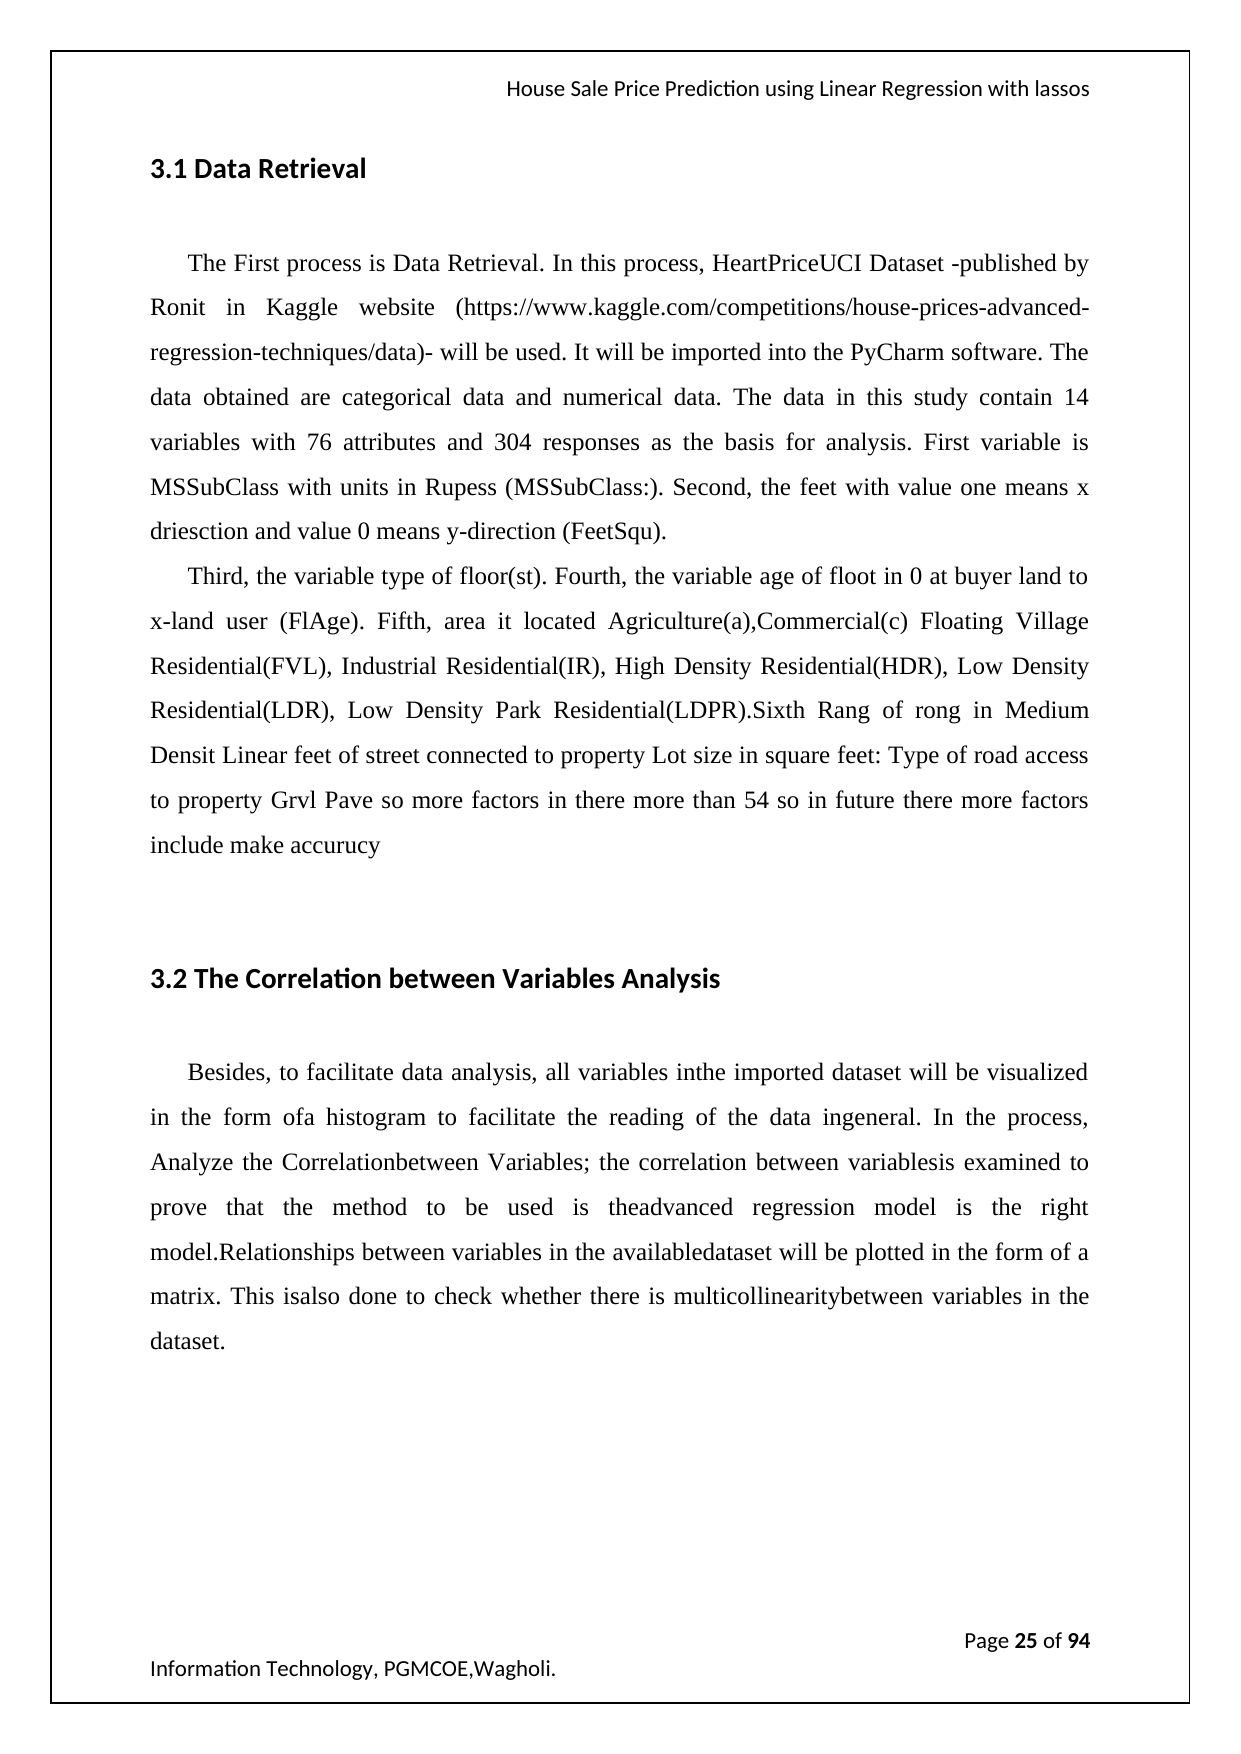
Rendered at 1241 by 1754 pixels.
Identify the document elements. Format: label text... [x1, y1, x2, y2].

text Besides, to facilitate data analysis, all variables inthe imported dataset will be visualized in the form ofa histogram to facilitate the reading of the data ingeneral. In the process, Analyze the Correlationbetween Variables; the correlation between variablesis examined to prove that the method to be used is theadvanced regression model is the right model.Relationships between variables in the availabledataset will be plotted in the form of a matrix. This isalso done to check whether there is multicollinearitybetween variables in the dataset. [150, 1056, 1090, 1355]
text The First process is Data Retrieval. In this process, HeartPriceUCI Dataset -published by Ronit in Kaggle website (https://www.kaggle.com/competitions/house-prices-advanced-regression-techniques/data)- will be used. It will be imported into the PyCharm software. The data obtained are categorical data and numerical data. The data in this study contain 14 variables with 76 attributes and 304 responses as the basis for analysis. First variable is MSSubClass with units in Rupess (MSSubClass:). Second, the feet with value one means x driesction and value 0 means y-direction (FeetSqu). [150, 247, 1090, 545]
list The Correlation between Variables Analysis [150, 960, 1090, 995]
text Third, the variable type of floor(st). Fourth, the variable age of floot in 0 at buyer land to x-land user (FlAge). Fifth, area it located Agriculture(a),Commercial(c) Floating Village Residential(FVL), Industrial Residential(IR), High Density Residential(HDR), Low Density Residential(LDR), Low Density Park Residential(LDPR).Sixth Rang of rong in Medium Densit Linear feet of street connected to property Lot size in square feet: Type of road access to property Grvl Pave so more factors in there more than 54 so in future there more factors include make accurucy [150, 560, 1090, 859]
list Data Retrieval [150, 150, 1090, 186]
